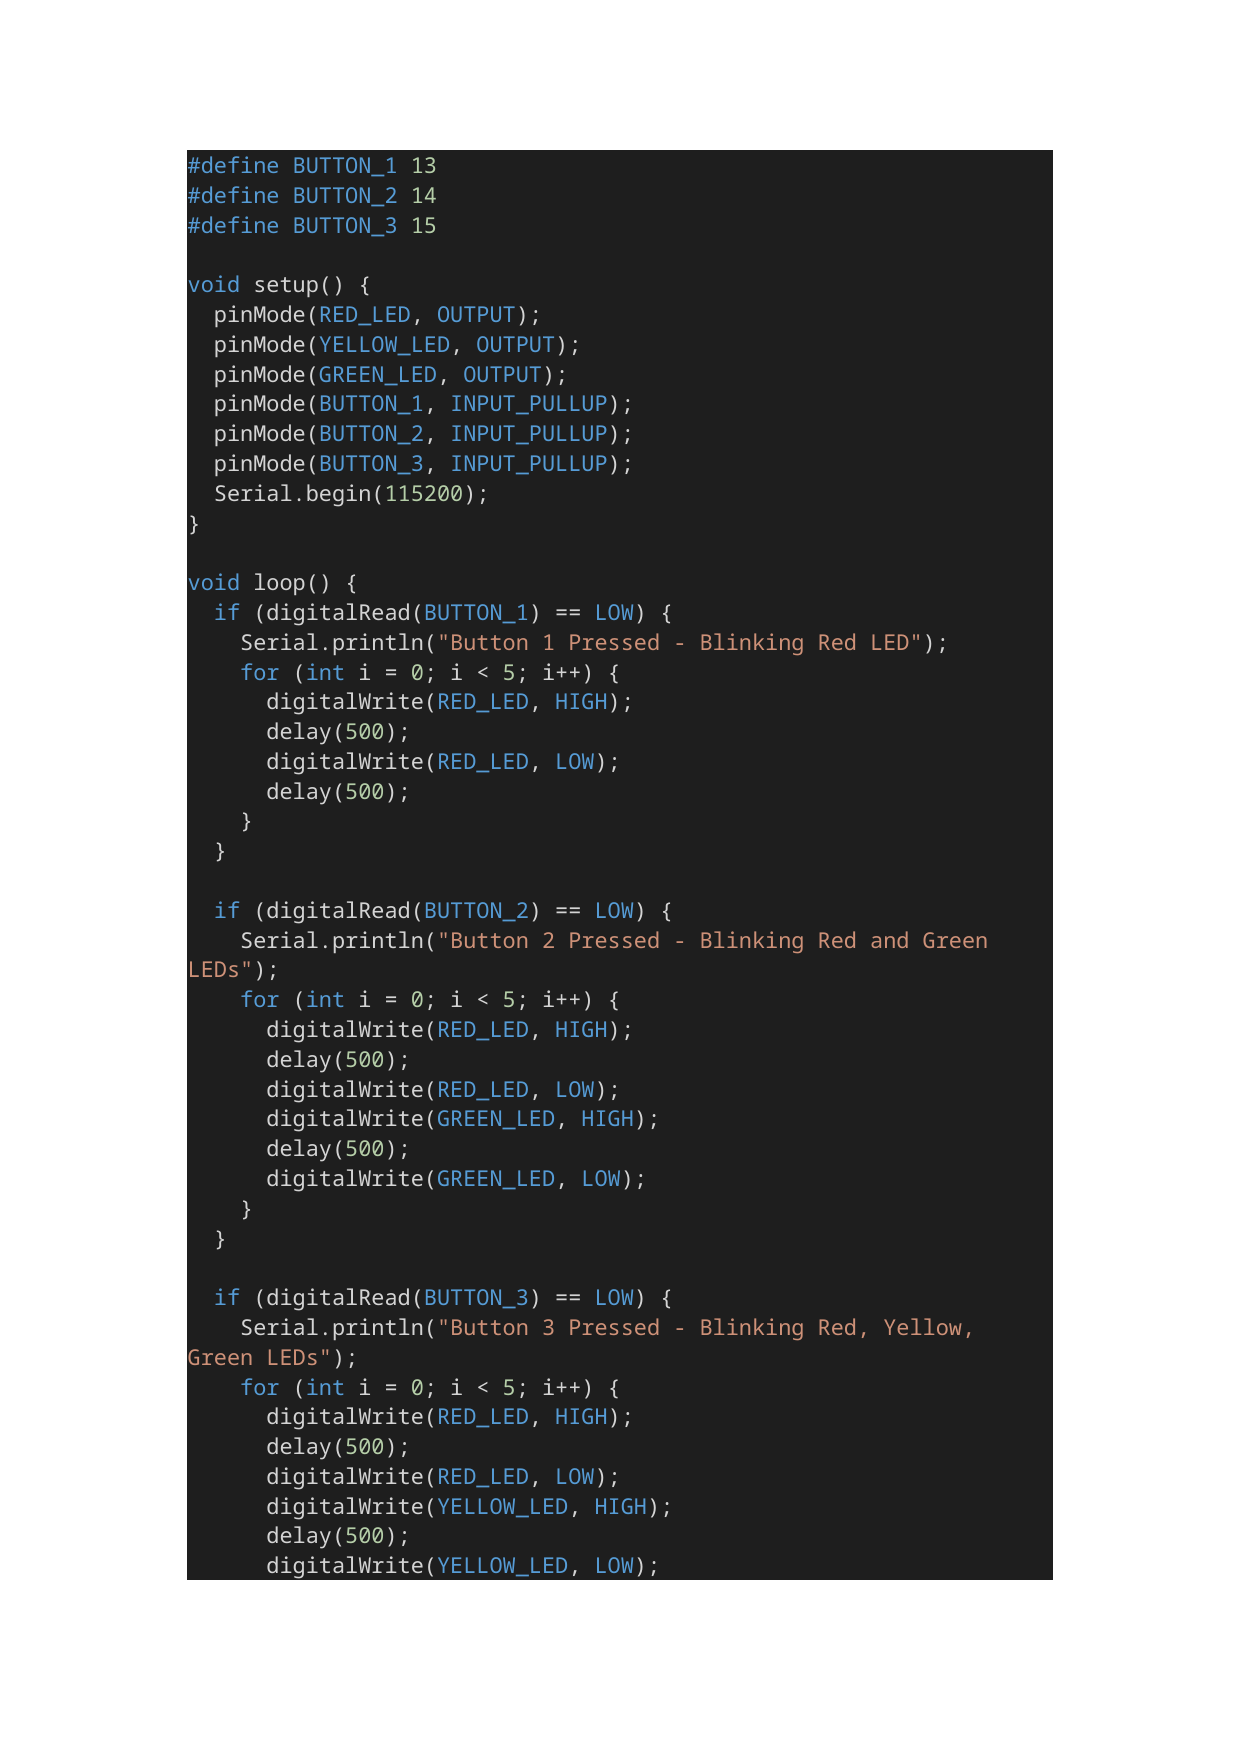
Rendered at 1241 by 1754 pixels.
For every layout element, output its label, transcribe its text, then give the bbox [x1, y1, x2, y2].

text pinMode(BUTTON_2, INPUT_PULLUP); [187, 418, 1053, 448]
text delay(500); [187, 776, 1053, 805]
text #define BUTTON_1 13 [187, 150, 1053, 180]
text digitalWrite(RED_LED, HIGH); [187, 1401, 1053, 1431]
text digitalWrite(RED_LED, LOW); [187, 1461, 1053, 1491]
text if (digitalRead(BUTTON_3) == LOW) { [187, 1282, 1053, 1312]
text #define BUTTON_3 15 [187, 209, 1053, 239]
text Serial.println("Button 2 Pressed - Blinking Red and Green LEDs"); [187, 924, 1053, 984]
text if (digitalRead(BUTTON_2) == LOW) { [187, 895, 1053, 924]
text digitalWrite(GREEN_LED, LOW); [187, 1163, 1053, 1193]
text #define BUTTON_2 14 [187, 180, 1053, 209]
text digitalWrite(RED_LED, LOW); [187, 746, 1053, 776]
text pinMode(GREEN_LED, OUTPUT); [187, 358, 1053, 388]
text delay(500); [187, 1520, 1053, 1550]
text delay(500); [187, 1133, 1053, 1163]
text } [187, 835, 1053, 865]
text delay(500); [187, 1044, 1053, 1073]
text if (digitalRead(BUTTON_1) == LOW) { [187, 597, 1053, 627]
text digitalWrite(YELLOW_LED, LOW); [187, 1550, 1053, 1580]
text digitalWrite(RED_LED, HIGH); [187, 686, 1053, 716]
text } [187, 1193, 1053, 1222]
text for (int i = 0; i < 5; i++) { [187, 984, 1053, 1014]
text digitalWrite(GREEN_LED, HIGH); [187, 1103, 1053, 1133]
text pinMode(BUTTON_1, INPUT_PULLUP); [187, 388, 1053, 418]
text digitalWrite(RED_LED, HIGH); [187, 1014, 1053, 1044]
text Serial.begin(115200); [187, 478, 1053, 507]
text digitalWrite(RED_LED, LOW); [187, 1073, 1053, 1103]
text } [187, 1222, 1053, 1252]
text pinMode(BUTTON_3, INPUT_PULLUP); [187, 448, 1053, 478]
text pinMode(RED_LED, OUTPUT); [187, 299, 1053, 329]
text Serial.println("Button 1 Pressed - Blinking Red LED"); [187, 627, 1053, 656]
text Serial.println("Button 3 Pressed - Blinking Red, Yellow, Green LEDs"); [187, 1312, 1053, 1371]
text delay(500); [187, 716, 1053, 746]
text digitalWrite(YELLOW_LED, HIGH); [187, 1491, 1053, 1520]
text void loop() { [187, 567, 1053, 597]
text pinMode(YELLOW_LED, OUTPUT); [187, 329, 1053, 358]
text } [187, 507, 1053, 537]
text } [187, 805, 1053, 835]
text for (int i = 0; i < 5; i++) { [187, 656, 1053, 686]
text delay(500); [187, 1431, 1053, 1461]
text for (int i = 0; i < 5; i++) { [187, 1371, 1053, 1401]
text void setup() { [187, 269, 1053, 299]
